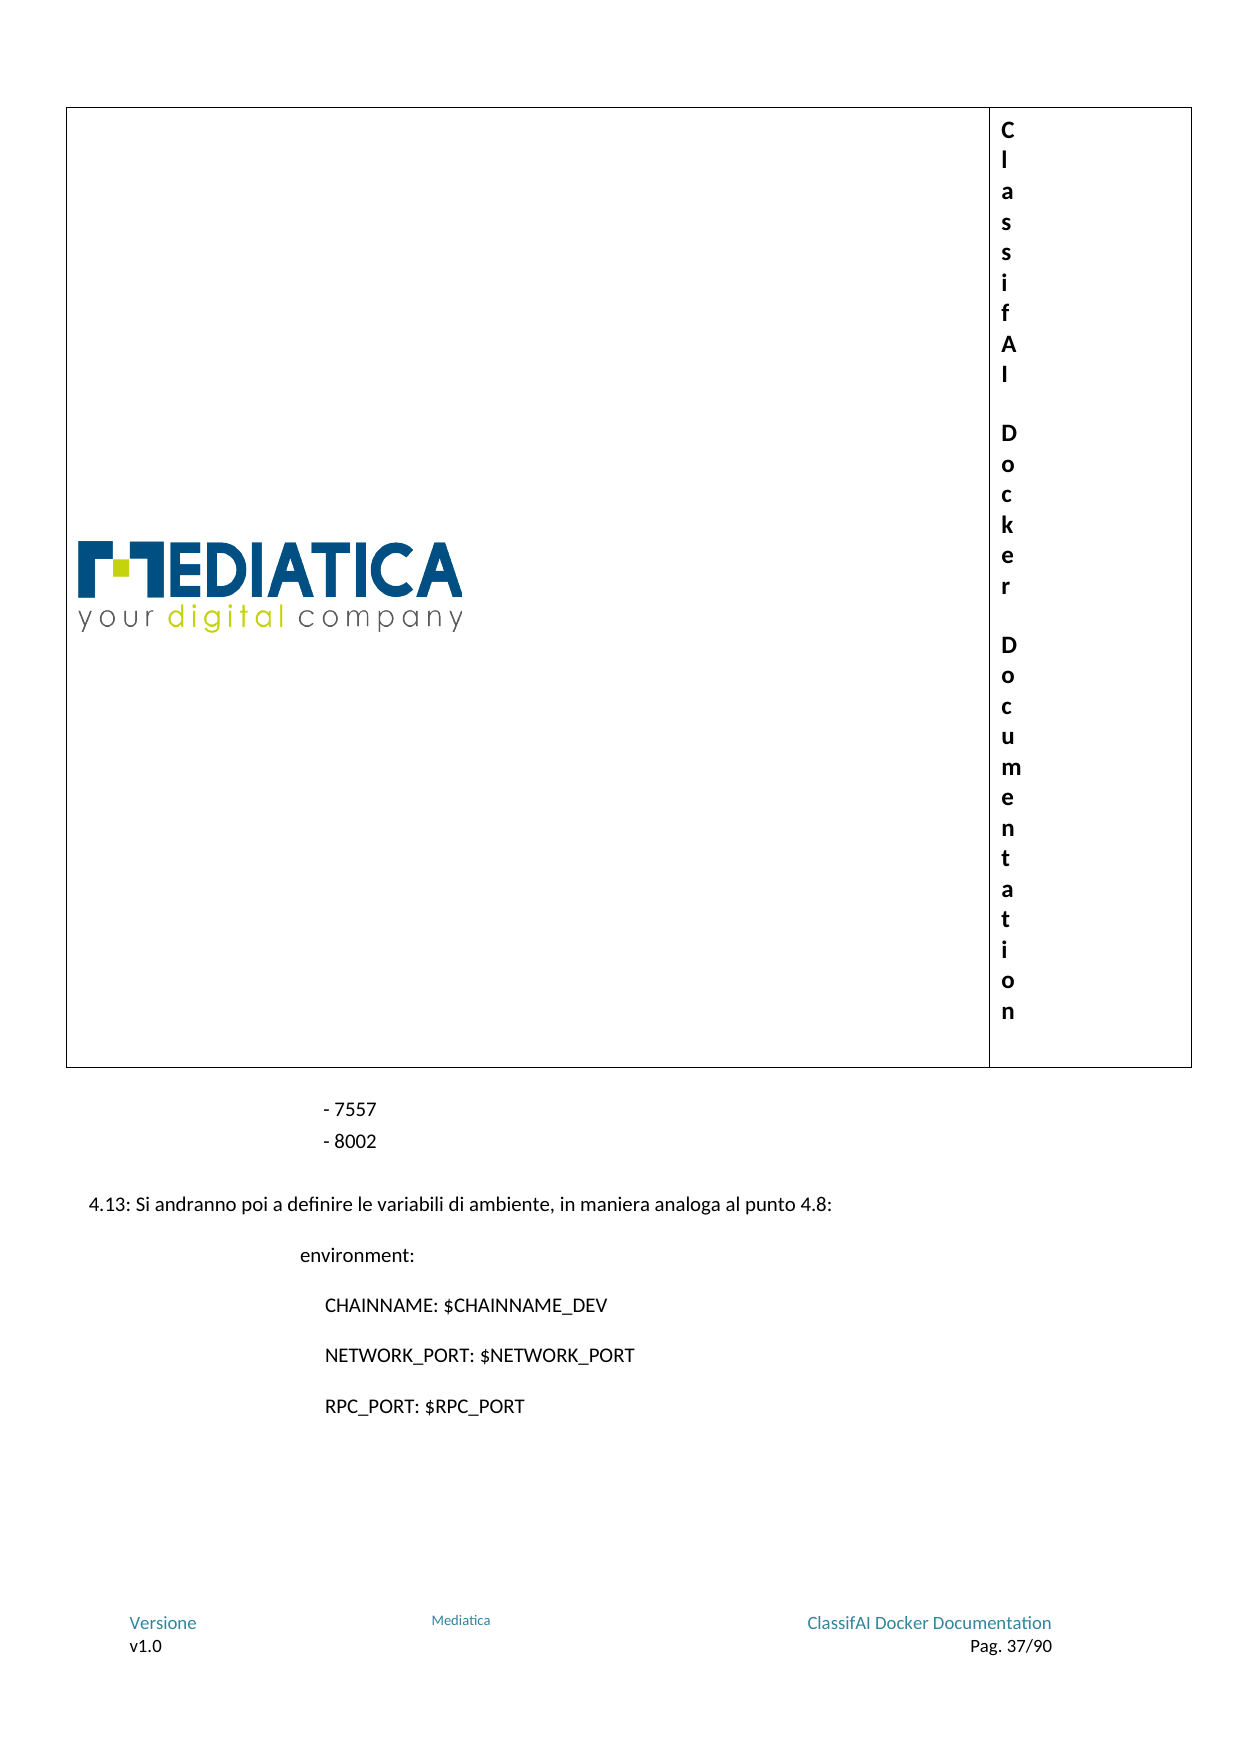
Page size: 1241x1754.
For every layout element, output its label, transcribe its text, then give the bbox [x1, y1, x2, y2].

text 4.13: Si andranno poi a definire le variabili di ambiente, in maniera analoga al punto 4.8: [88, 1191, 1063, 1217]
text - 7557 [295, 1096, 1063, 1122]
text CHAINNAME: $CHAINNAME_DEV [325, 1292, 1063, 1318]
text - 8002 [295, 1128, 1063, 1153]
text NETWORK_PORT: $NETWORK_PORT [325, 1343, 1063, 1368]
picture [78, 541, 463, 633]
text environment: [295, 1242, 1063, 1267]
text RPC_PORT: $RPC_PORT [325, 1393, 1063, 1418]
